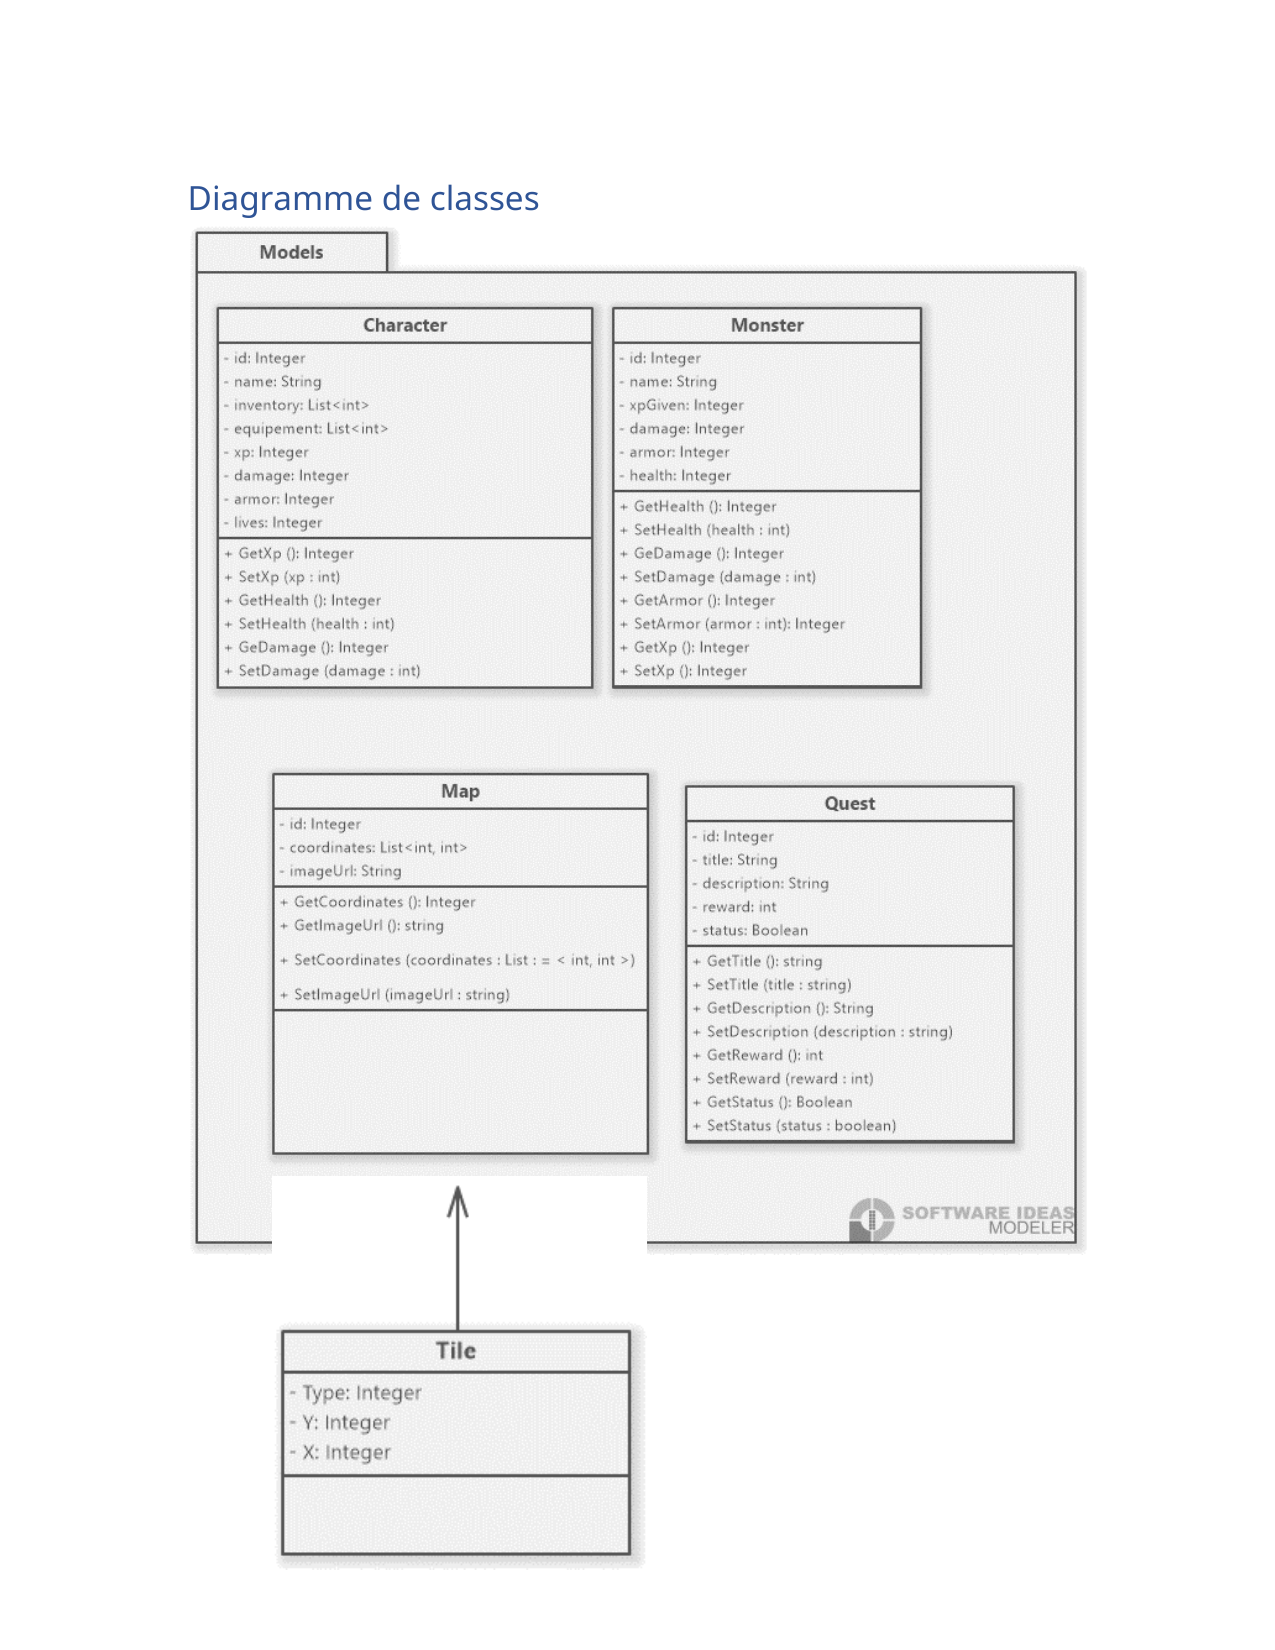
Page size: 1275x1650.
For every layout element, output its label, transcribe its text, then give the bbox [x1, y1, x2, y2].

subtitle Diagramme de classes [187, 175, 1087, 220]
picture [187, 223, 1088, 1570]
